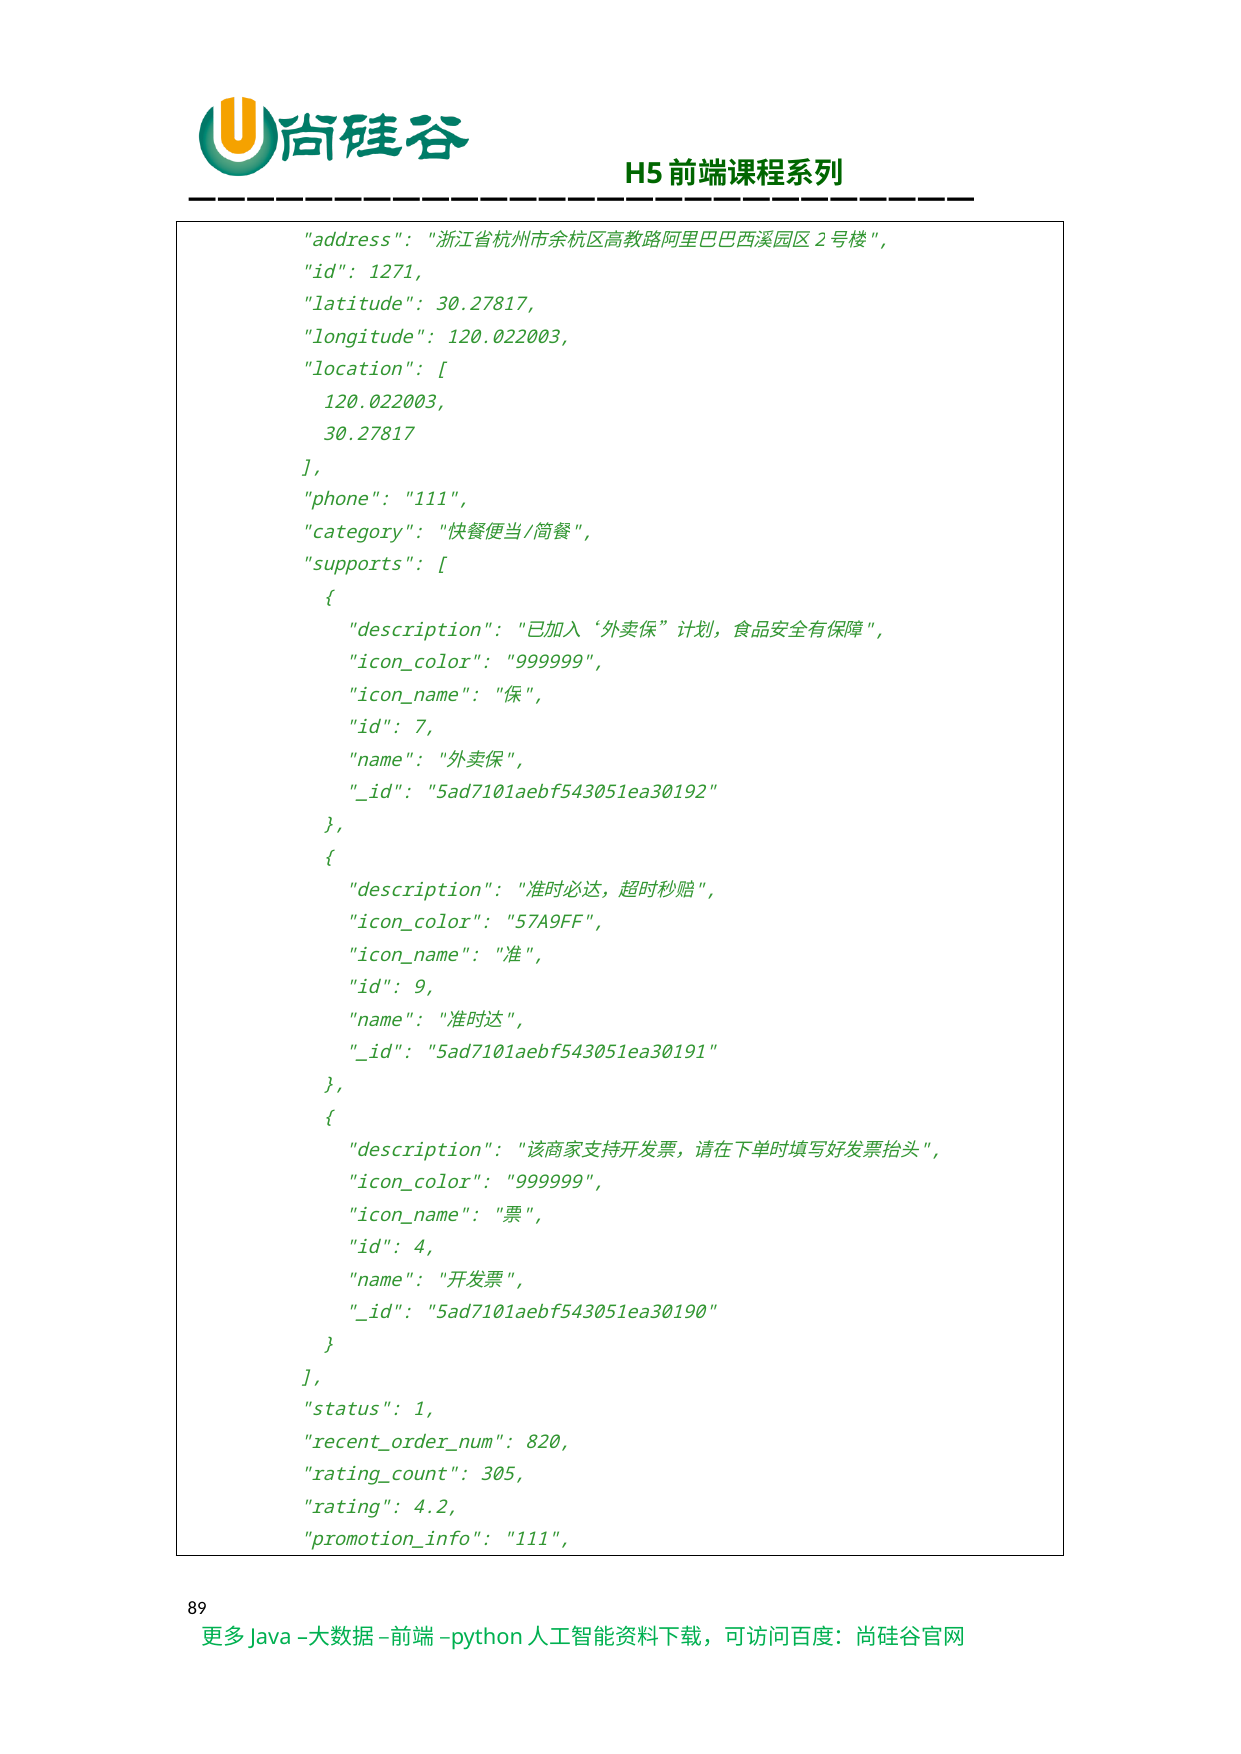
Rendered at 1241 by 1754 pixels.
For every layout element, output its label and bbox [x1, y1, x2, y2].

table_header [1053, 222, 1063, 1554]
picture [187, 88, 476, 184]
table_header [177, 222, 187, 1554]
